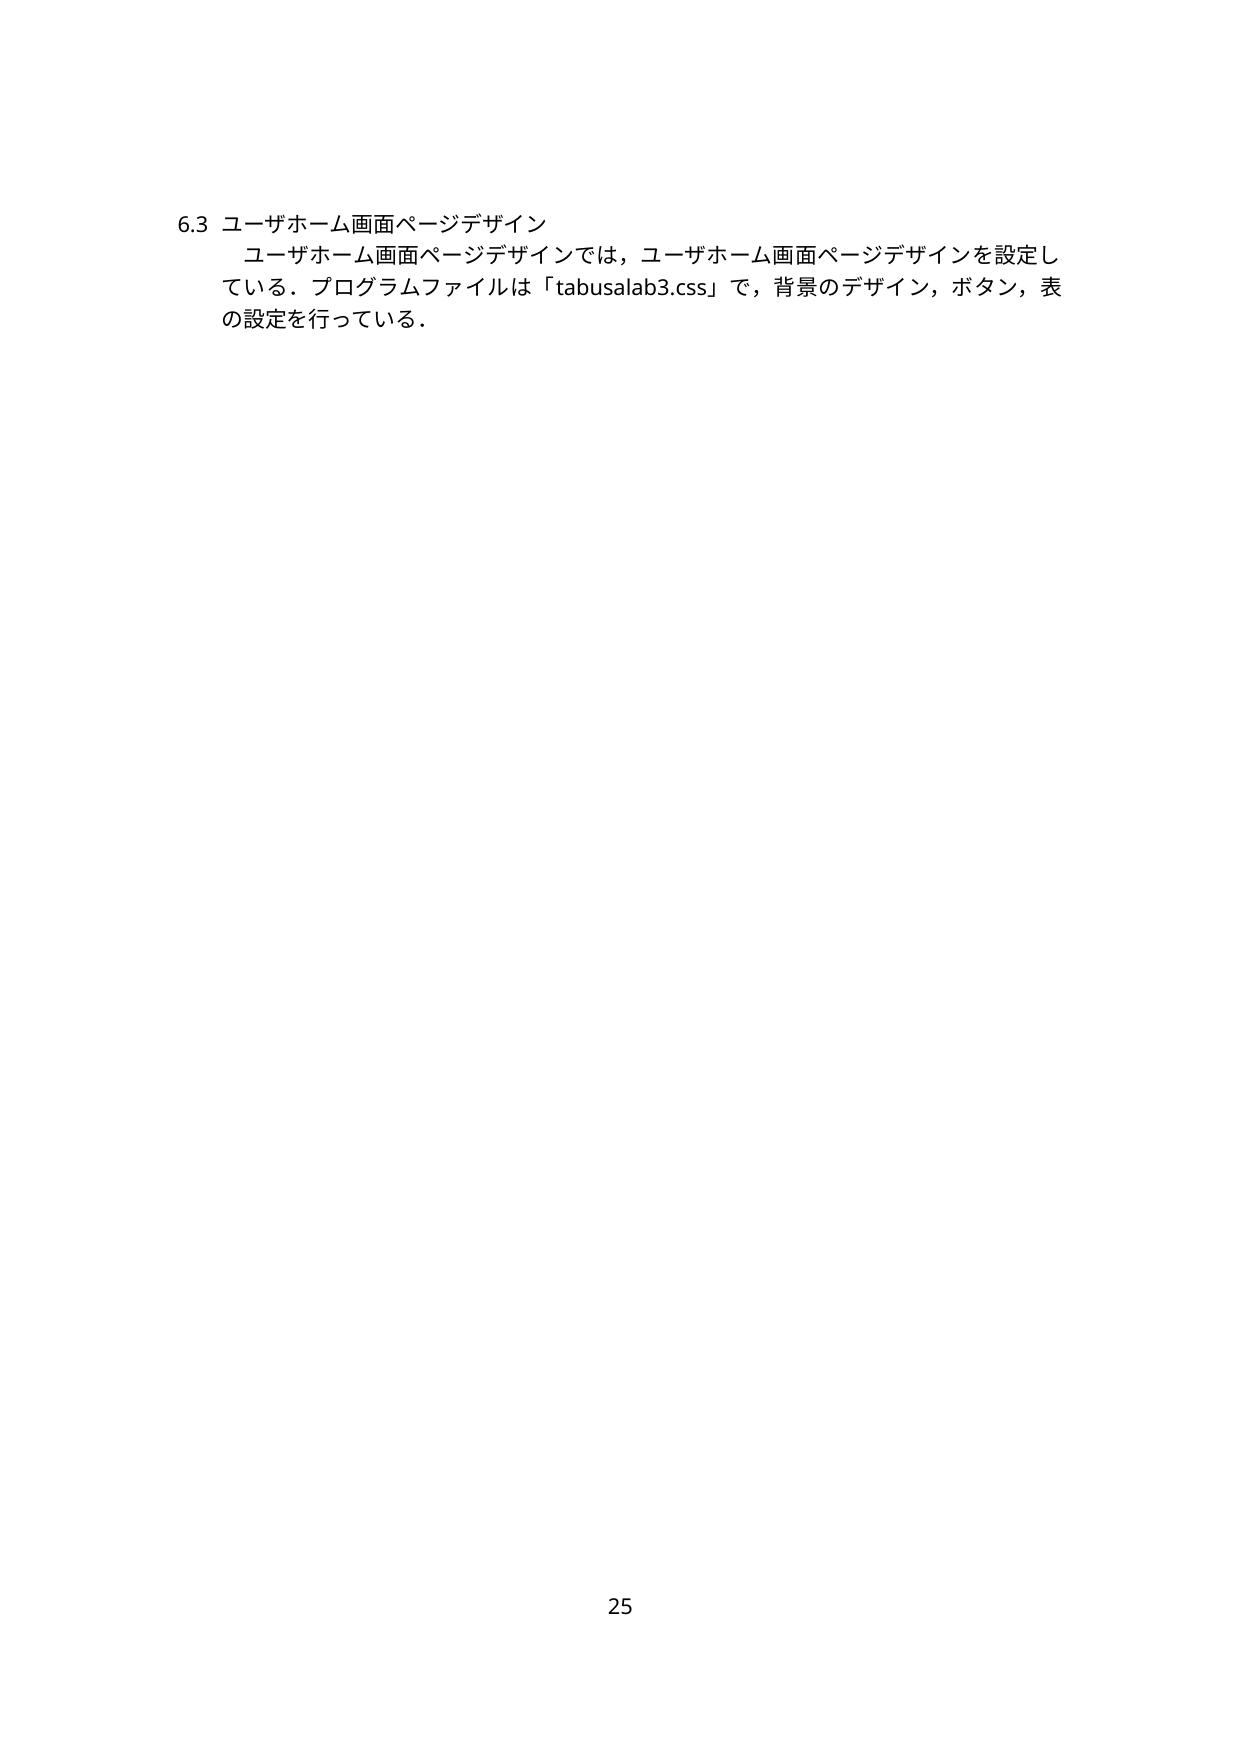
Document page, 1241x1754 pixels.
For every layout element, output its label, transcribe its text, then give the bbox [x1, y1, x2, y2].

list ユーザホーム画面ページデザイン [177, 207, 1063, 238]
list ユーザホーム画面ページデザインでは，ユーザホーム画面ページデザインを設定している．プログラムファイルは「tabusalab3.css」で，背景のデザイン，ボタン，表の設定を行っている． [221, 238, 1063, 334]
